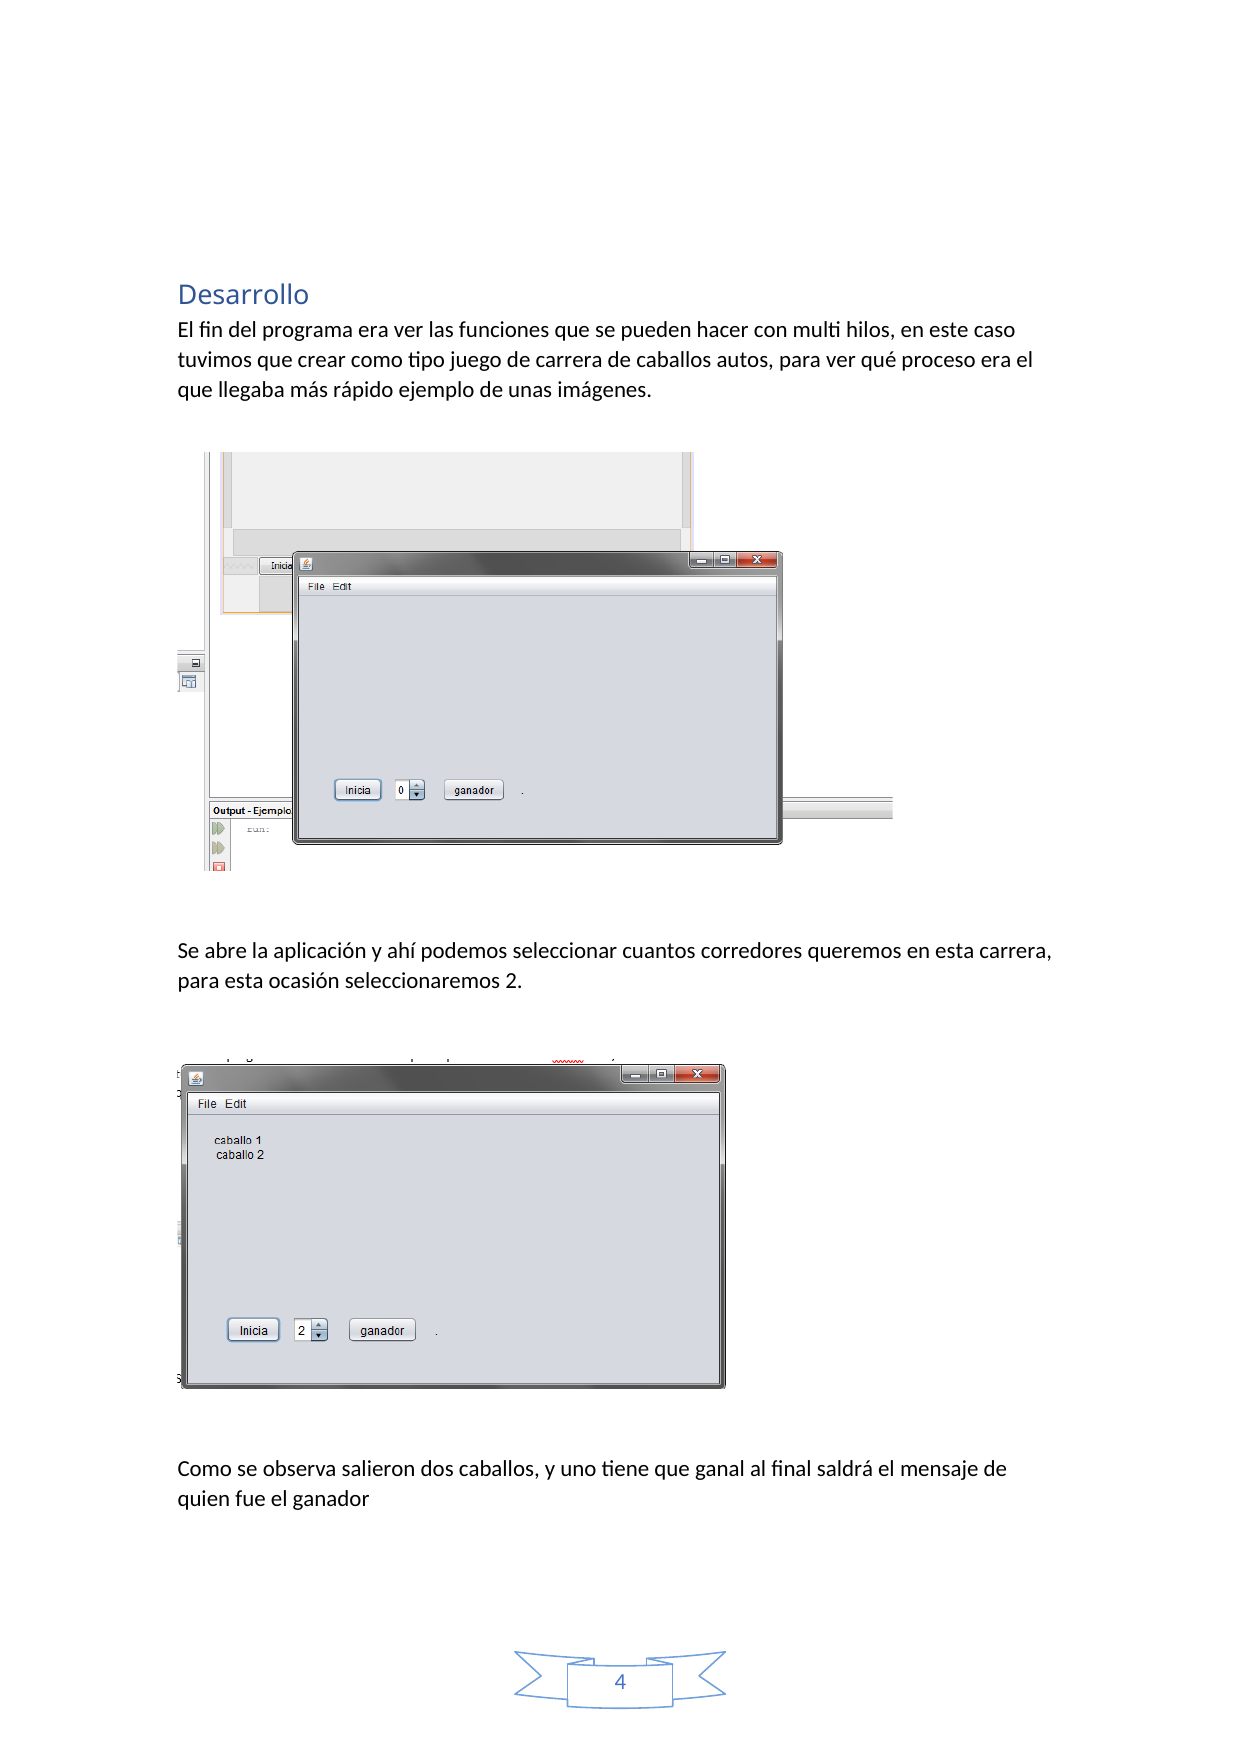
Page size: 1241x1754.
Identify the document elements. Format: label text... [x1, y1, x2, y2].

picture [177, 1059, 727, 1389]
text Como se observa salieron dos caballos, y uno tiene que ganal al final saldrá el mensaje de quien fue el ganador [177, 1454, 1063, 1512]
picture [177, 452, 893, 871]
subtitle Desarrollo [177, 275, 1063, 312]
text El fin del programa era ver las funciones que se pueden hacer con multi hilos, en este caso tuvimos que crear como tipo juego de carrera de caballos autos, para ver qué proceso era el que llegaba más rápido ejemplo de unas imágenes. [177, 315, 1063, 403]
text Se abre la aplicación y ahí podemos seleccionar cuantos corredores queremos en esta carrera, para esta ocasión seleccionaremos 2. [177, 936, 1063, 994]
